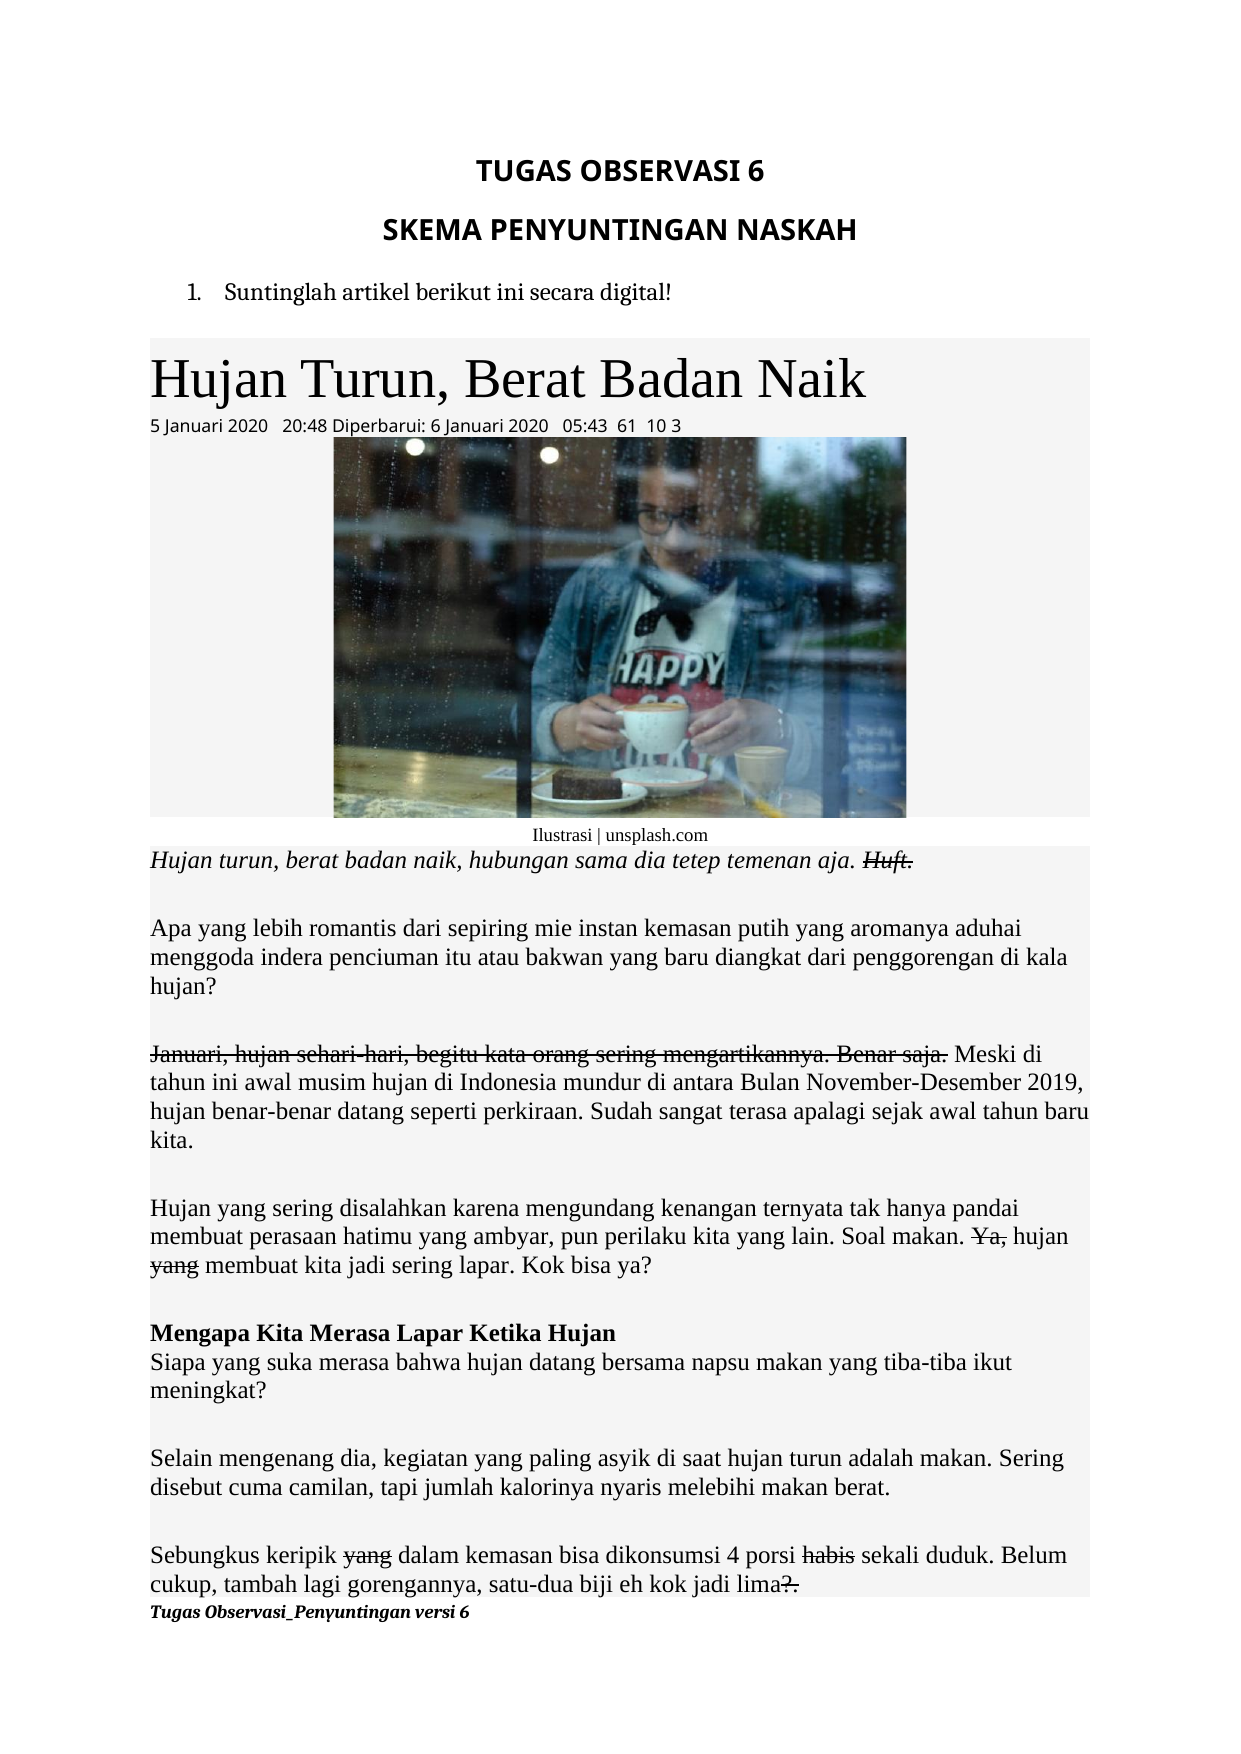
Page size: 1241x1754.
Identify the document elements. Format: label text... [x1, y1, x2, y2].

text Hujan turun, berat badan naik, hubungan sama dia tetep temenan aja. Huft. [150, 846, 1090, 874]
text TUGAS OBSERVASI 6 [150, 150, 1090, 190]
text Hujan yang sering disalahkan karena mengundang kenangan ternyata tak hanya pandai membuat perasaan hatimu yang ambyar, pun perilaku kita yang lain. Soal makan. Ya, hujan yang membuat kita jadi sering lapar. Kok bisa ya? [150, 1193, 1090, 1279]
text Selain mengenang dia, kegiatan yang paling asyik di saat hujan turun adalah makan. Sering disebut cuma camilan, tapi jumlah kalorinya nyaris melebihi makan berat. [150, 1443, 1090, 1501]
text Hujan Turun, Berat Badan Naik [150, 338, 1090, 410]
text Mengapa Kita Merasa Lapar Ketika Hujan Siapa yang suka merasa bahwa hujan datang bersama napsu makan yang tiba-tiba ikut meningkat? [150, 1318, 1090, 1404]
text Ilustrasi | unsplash.com [150, 817, 1090, 846]
text Sebungkus keripik yang dalam kemasan bisa dikonsumsi 4 porsi habis sekali duduk. Belum cukup, tambah lagi gorengannya, satu-dua biji eh kok jadi lima?. [150, 1540, 1090, 1597]
list Suntinglah artikel berikut ini secara digital! [187, 278, 1090, 307]
text Apa yang lebih romantis dari sepiring mie instan kemasan putih yang aromanya aduhai menggoda indera penciuman itu atau bakwan yang baru diangkat dari penggorengan di kala hujan? [150, 913, 1090, 999]
picture [333, 437, 907, 818]
text Januari, hujan sehari-hari, begitu kata orang sering mengartikannya. Benar saja. Meski di tahun ini awal musim hujan di Indonesia mundur di antara Bulan November-Desember 2019, hujan benar-benar datang seperti perkiraan. Sudah sangat terasa apalagi sejak awal tahun baru kita. [150, 1039, 1090, 1154]
text SKEMA PENYUNTINGAN NASKAH [150, 209, 1090, 249]
text 5 Januari 2020 20:48 Diperbarui: 6 Januari 2020 05:43 61 10 3 [150, 410, 1090, 438]
